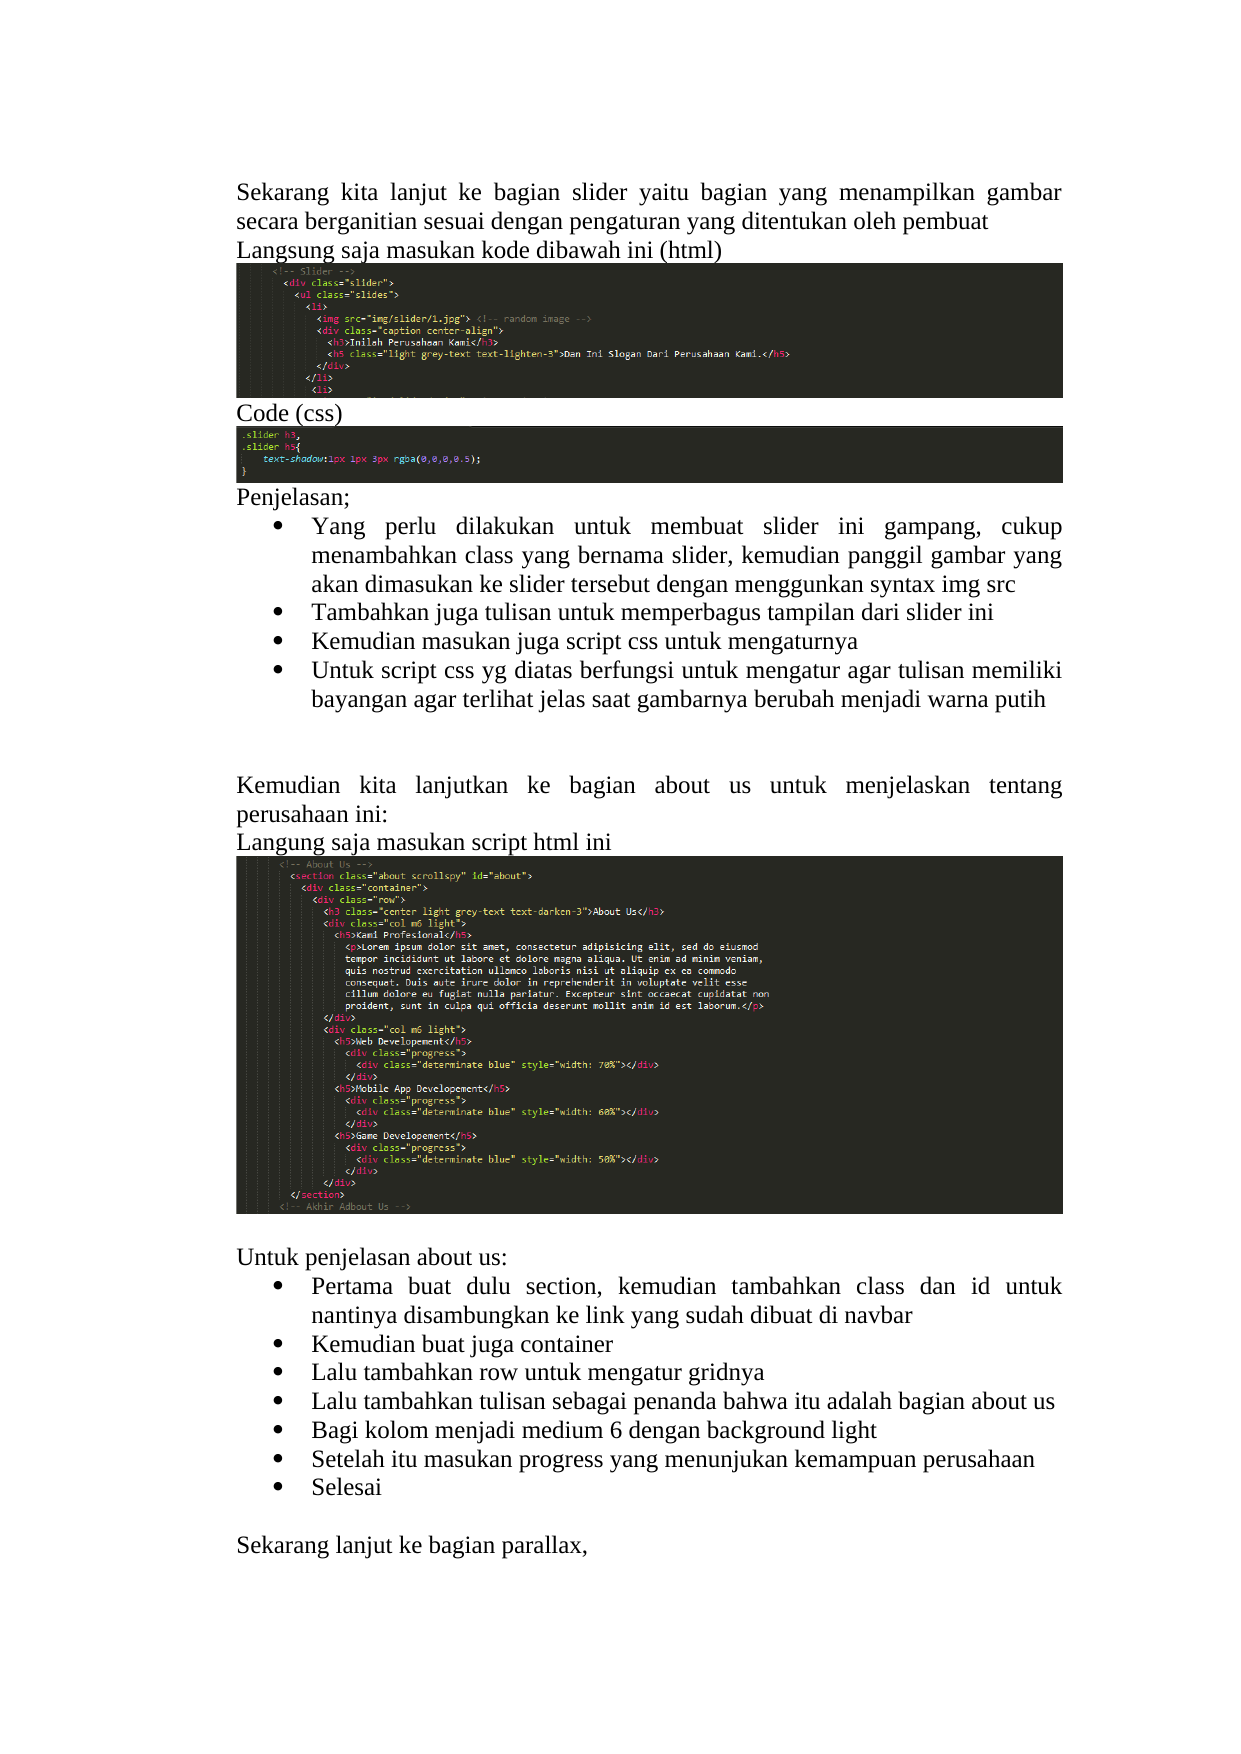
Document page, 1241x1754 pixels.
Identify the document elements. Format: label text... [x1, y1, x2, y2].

text Sekarang lanjut ke bagian parallax, [236, 1530, 1063, 1559]
list Setelah itu masukan progress yang menunjukan kemampuan perusahaan [274, 1444, 1063, 1472]
picture [236, 856, 1063, 1214]
list Bagi kolom menjadi medium 6 dengan background light [274, 1415, 1063, 1444]
list Untuk script css yg diatas berfungsi untuk mengatur agar tulisan memiliki bayangan agar terlihat jelas saat gambarnya berubah menjadi warna putih [274, 655, 1063, 712]
text Penjelasan; [236, 483, 1063, 511]
list Pertama buat dulu section, kemudian tambahkan class dan id untuk nantinya disambungkan ke link yang sudah dibuat di navbar [274, 1271, 1063, 1329]
list Tambahkan juga tulisan untuk memperbagus tampilan dari slider ini [274, 597, 1063, 626]
list Kemudian buat juga container [274, 1329, 1063, 1357]
text Sekarang kita lanjut ke bagian slider yaitu bagian yang menampilkan gambar secara berganitian sesuai dengan pengaturan yang ditentukan oleh pembuat [236, 177, 1063, 235]
picture [236, 263, 1063, 398]
list Kemudian masukan juga script css untuk mengaturnya [274, 626, 1063, 655]
list Yang perlu dilakukan untuk membuat slider ini gampang, cukup menambahkan class yang bernama slider, kemudian panggil gambar yang akan dimasukan ke slider tersebut dengan menggunkan syntax img src [274, 511, 1063, 597]
text Kemudian kita lanjutkan ke bagian about us untuk menjelaskan tentang perusahaan ini: [236, 770, 1063, 827]
text Code (css) [236, 398, 1063, 426]
list Lalu tambahkan tulisan sebagai penanda bahwa itu adalah bagian about us [274, 1386, 1063, 1415]
text Langsung saja masukan kode dibawah ini (html) [236, 235, 1063, 263]
text Untuk penjelasan about us: [236, 1242, 1063, 1271]
list Selesai [274, 1472, 1063, 1501]
picture [236, 426, 1063, 483]
list Lalu tambahkan row untuk mengatur gridnya [274, 1357, 1063, 1386]
text Langung saja masukan script html ini [236, 827, 1063, 856]
